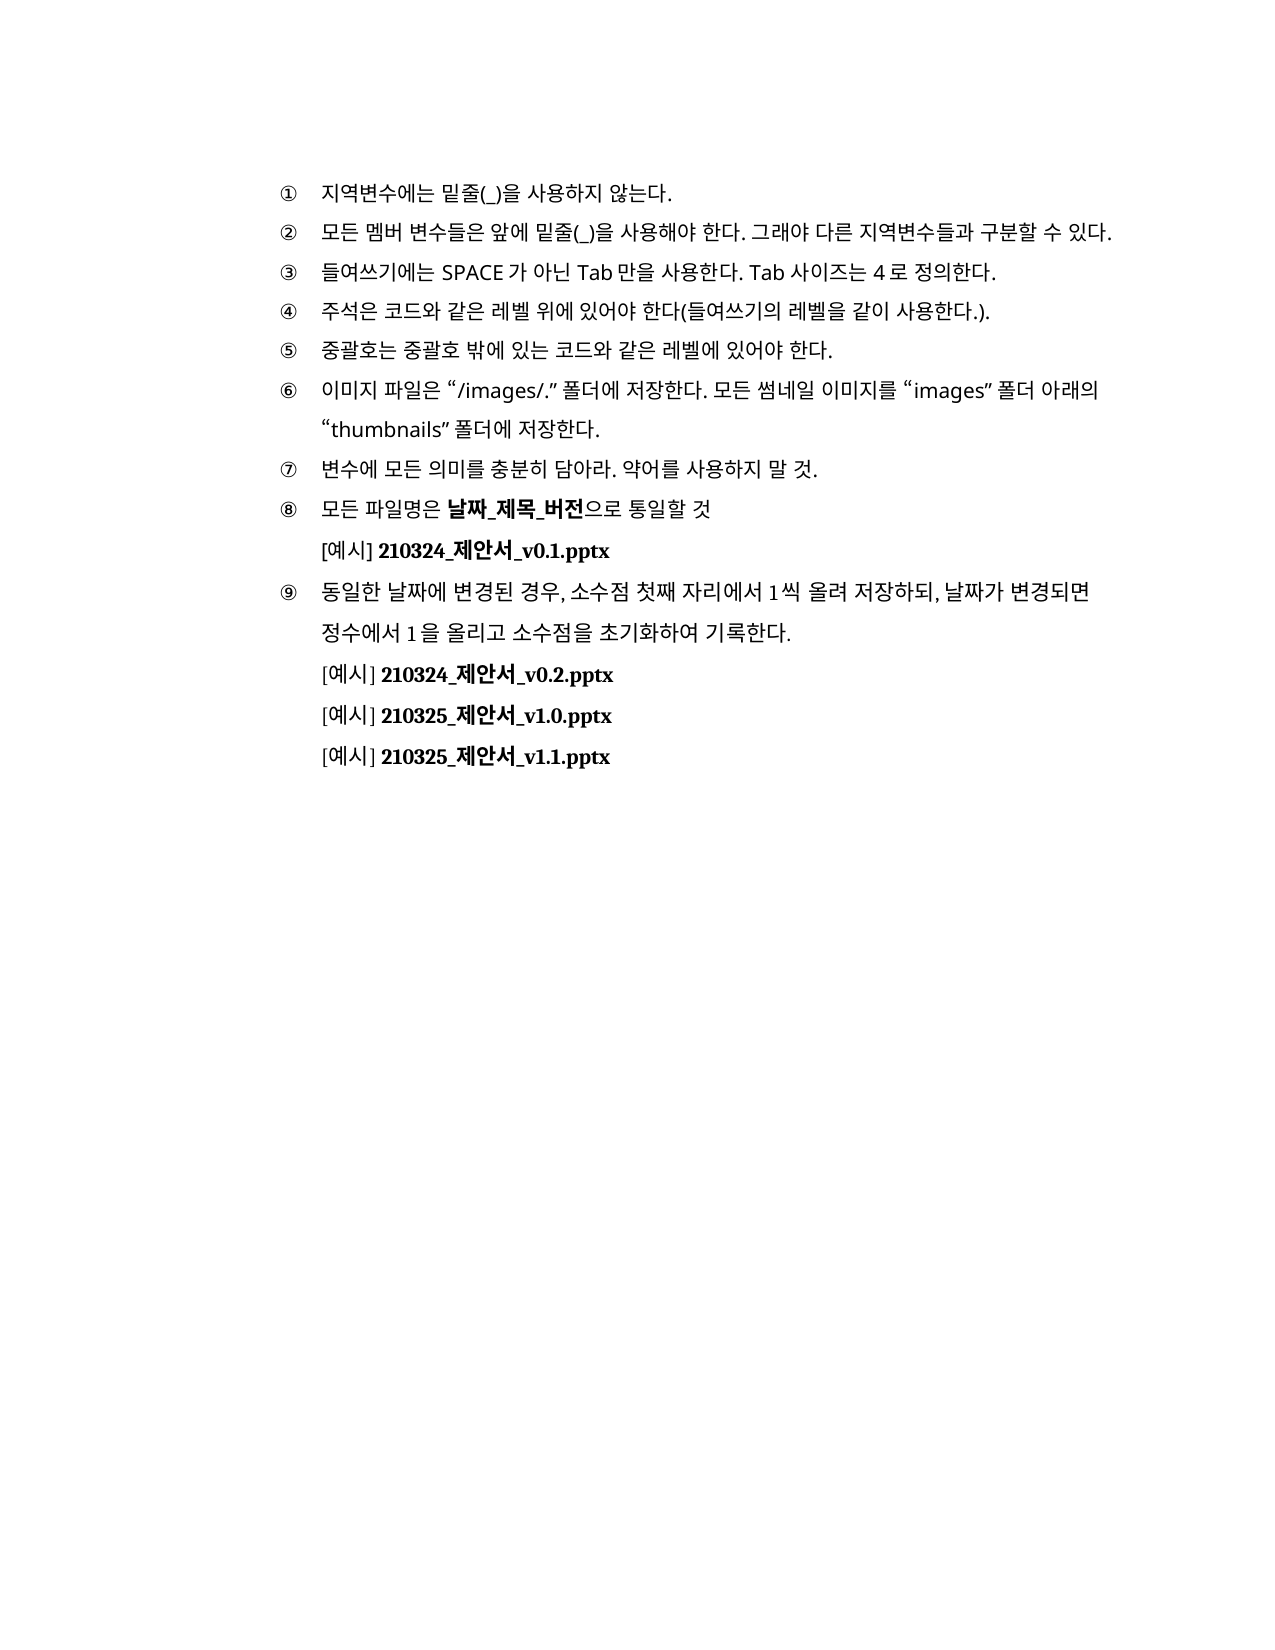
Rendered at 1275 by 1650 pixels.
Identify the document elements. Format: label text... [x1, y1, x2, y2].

list 모든 멤버 변수들은 앞에 밑줄(_)을 사용해야 한다. 그래야 다른 지역변수들과 구분할 수 있다. [279, 217, 1125, 247]
list 동일한 날짜에 변경된 경우, 소수점 첫째 자리에서 1씩 올려 저장하되, 날짜가 변경되면 정수에서 1을 올리고 소수점을 초기화하여 기록한다. [예시] 210324_제안서_v0.2.pptx [예시] 210325_제안서_v1.0.pptx [예시] 210325_제안서_v1.1.pptx [279, 574, 1125, 771]
list 이미지 파일은 “/images/.” 폴더에 저장한다. 모든 썸네일 이미지를 “images” 폴더 아래의 “thumbnails” 폴더에 저장한다. [279, 374, 1125, 444]
list 지역변수에는 밑줄(_)을 사용하지 않는다. [279, 177, 1125, 207]
list 들여쓰기에는 SPACE가 아닌 Tab만을 사용한다. Tab 사이즈는 4로 정의한다. [279, 256, 1125, 286]
list 주석은 코드와 같은 레벨 위에 있어야 한다(들여쓰기의 레벨을 같이 사용한다.). [279, 295, 1125, 326]
list 모든 파일명은 날짜_제목_버전으로 통일할 것 [예시] 210324_제안서_v0.1.pptx [279, 492, 1125, 565]
list 중괄호는 중괄호 밖에 있는 코드와 같은 레벨에 있어야 한다. [279, 335, 1125, 365]
list 변수에 모든 의미를 충분히 담아라. 약어를 사용하지 말 것. [279, 453, 1125, 483]
